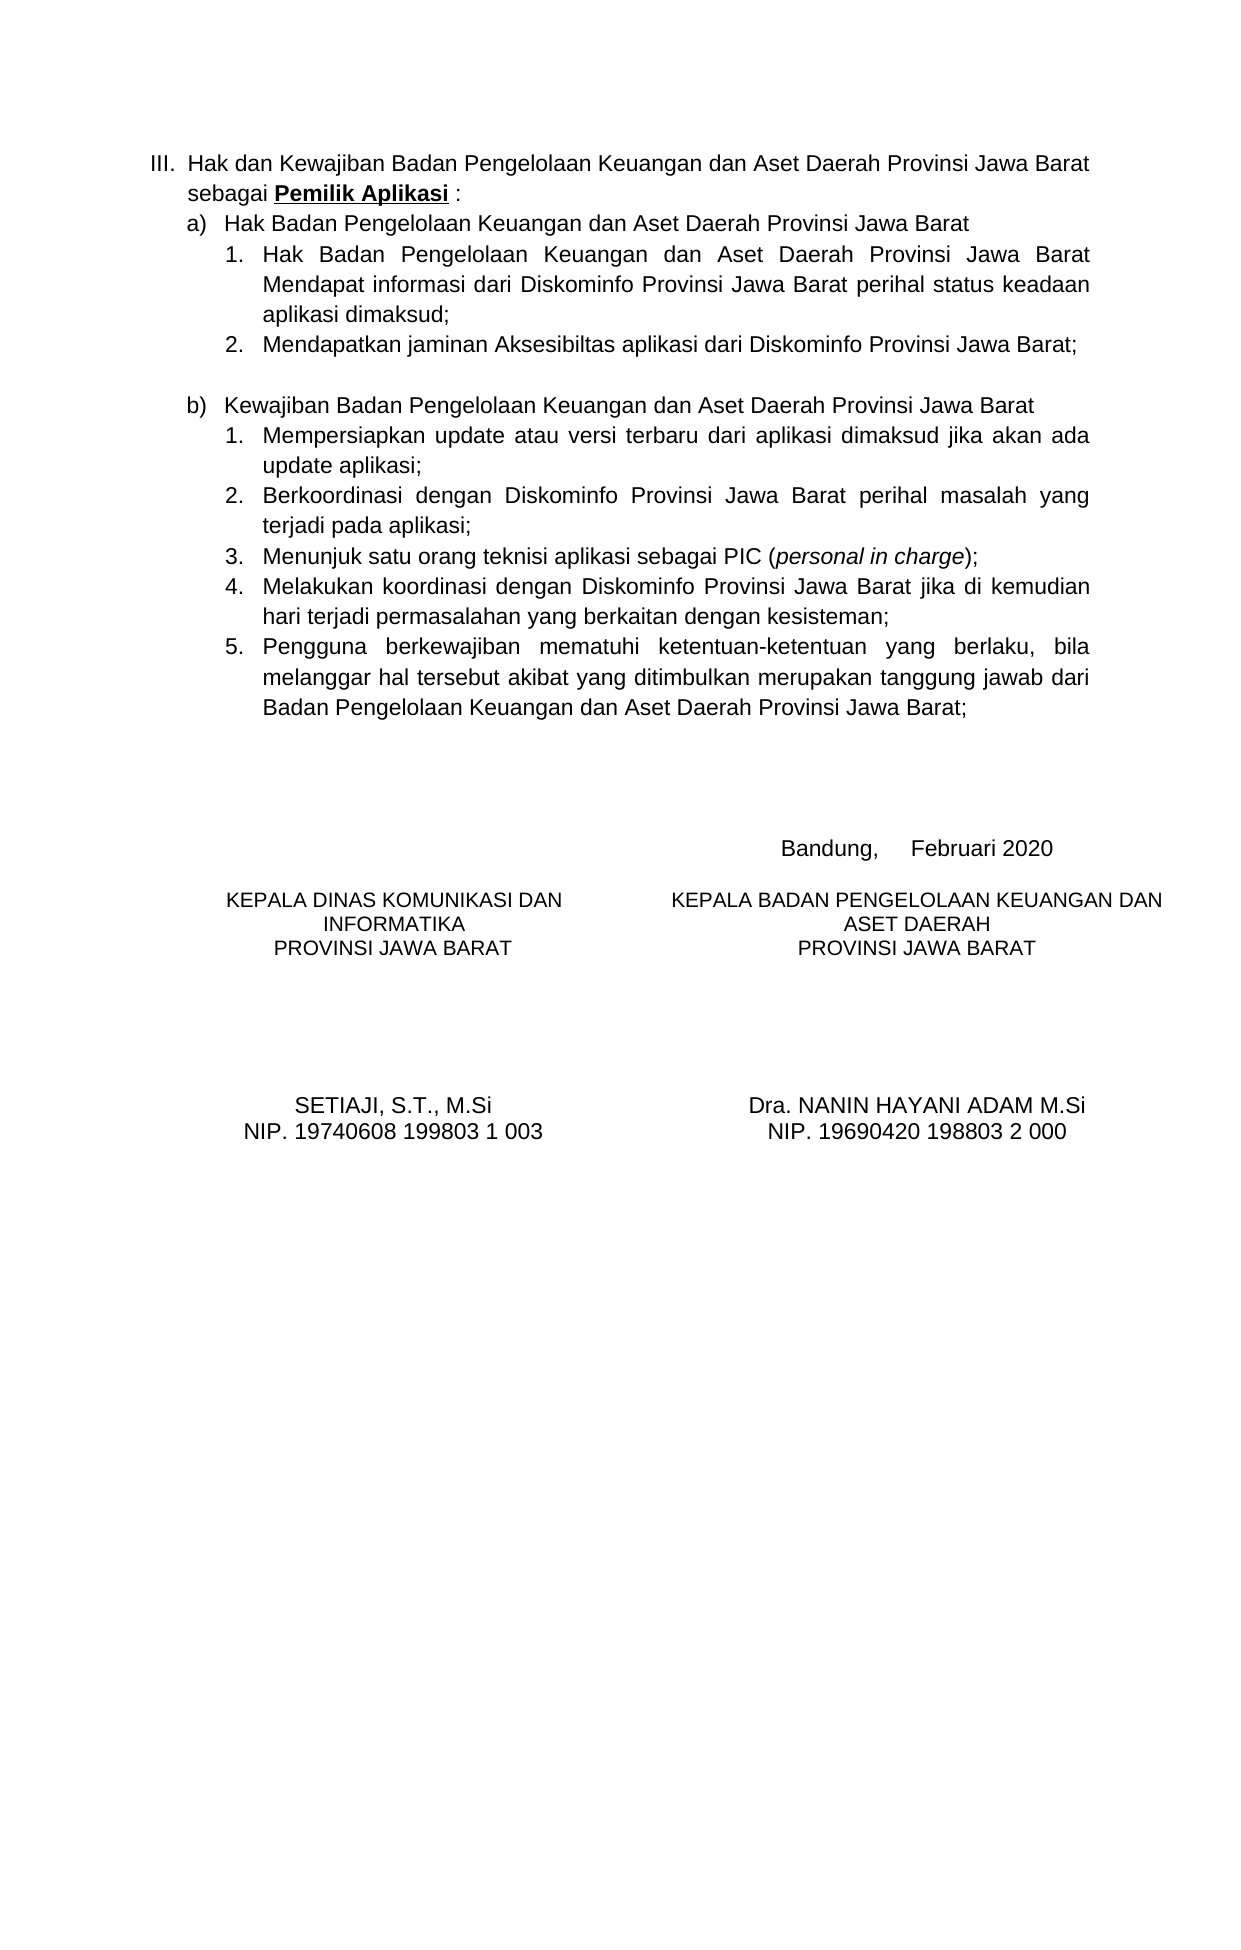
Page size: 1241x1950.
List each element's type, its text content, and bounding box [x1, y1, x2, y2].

list Hak Badan Pengelolaan Keuangan dan Aset Daerah Provinsi Jawa Barat [186, 210, 1090, 237]
list Menunjuk satu orang teknisi aplikasi sebagai PIC (personal in charge); [225, 543, 1090, 569]
list Melakukan koordinasi dengan Diskominfo Provinsi Jawa Barat jika di kemudian hari terjadi permasalahan yang berkaitan dengan kesisteman; [225, 573, 1090, 629]
list Berkoordinasi dengan Diskominfo Provinsi Jawa Barat perihal masalah yang terjadi pada aplikasi; [225, 482, 1090, 539]
list Mendapatkan jaminan Aksesibiltas aplikasi dari Diskominfo Provinsi Jawa Barat; [225, 331, 1090, 358]
list Hak dan Kewajiban Badan Pengelolaan Keuangan dan Aset Daerah Provinsi Jawa Barat sebagai Pemilik Aplikasi : [150, 150, 1090, 207]
list Hak Badan Pengelolaan Keuangan dan Aset Daerah Provinsi Jawa Barat Mendapat informasi dari Diskominfo Provinsi Jawa Barat perihal status keadaan aplikasi dimaksud; [225, 241, 1090, 327]
table_header Bandung, Februari 2020 KEPALA BADAN PENGELOLAAN KEUANGAN DAN ASET DAERAH PROVINSI JAWA BARAT Dra. NANIN HAYANI ADAM M.Si NIP. 19690420 198803 2 000 [636, 835, 1198, 1144]
table_header KEPALA DINAS KOMUNIKASI DAN INFORMATIKA PROVINSI JAWA BARAT SETIAJI, S.T., M.Si NIP. 19740608 199803 1 003 [150, 835, 636, 1144]
list Mempersiapkan update atau versi terbaru dari aplikasi dimaksud jika akan ada update aplikasi; [225, 422, 1090, 478]
list Kewajiban Badan Pengelolaan Keuangan dan Aset Daerah Provinsi Jawa Barat [186, 392, 1090, 418]
list Pengguna berkewajiban mematuhi ketentuan-ketentuan yang berlaku, bila melanggar hal tersebut akibat yang ditimbulkan merupakan tanggung jawab dari Badan Pengelolaan Keuangan dan Aset Daerah Provinsi Jawa Barat; [225, 633, 1090, 720]
